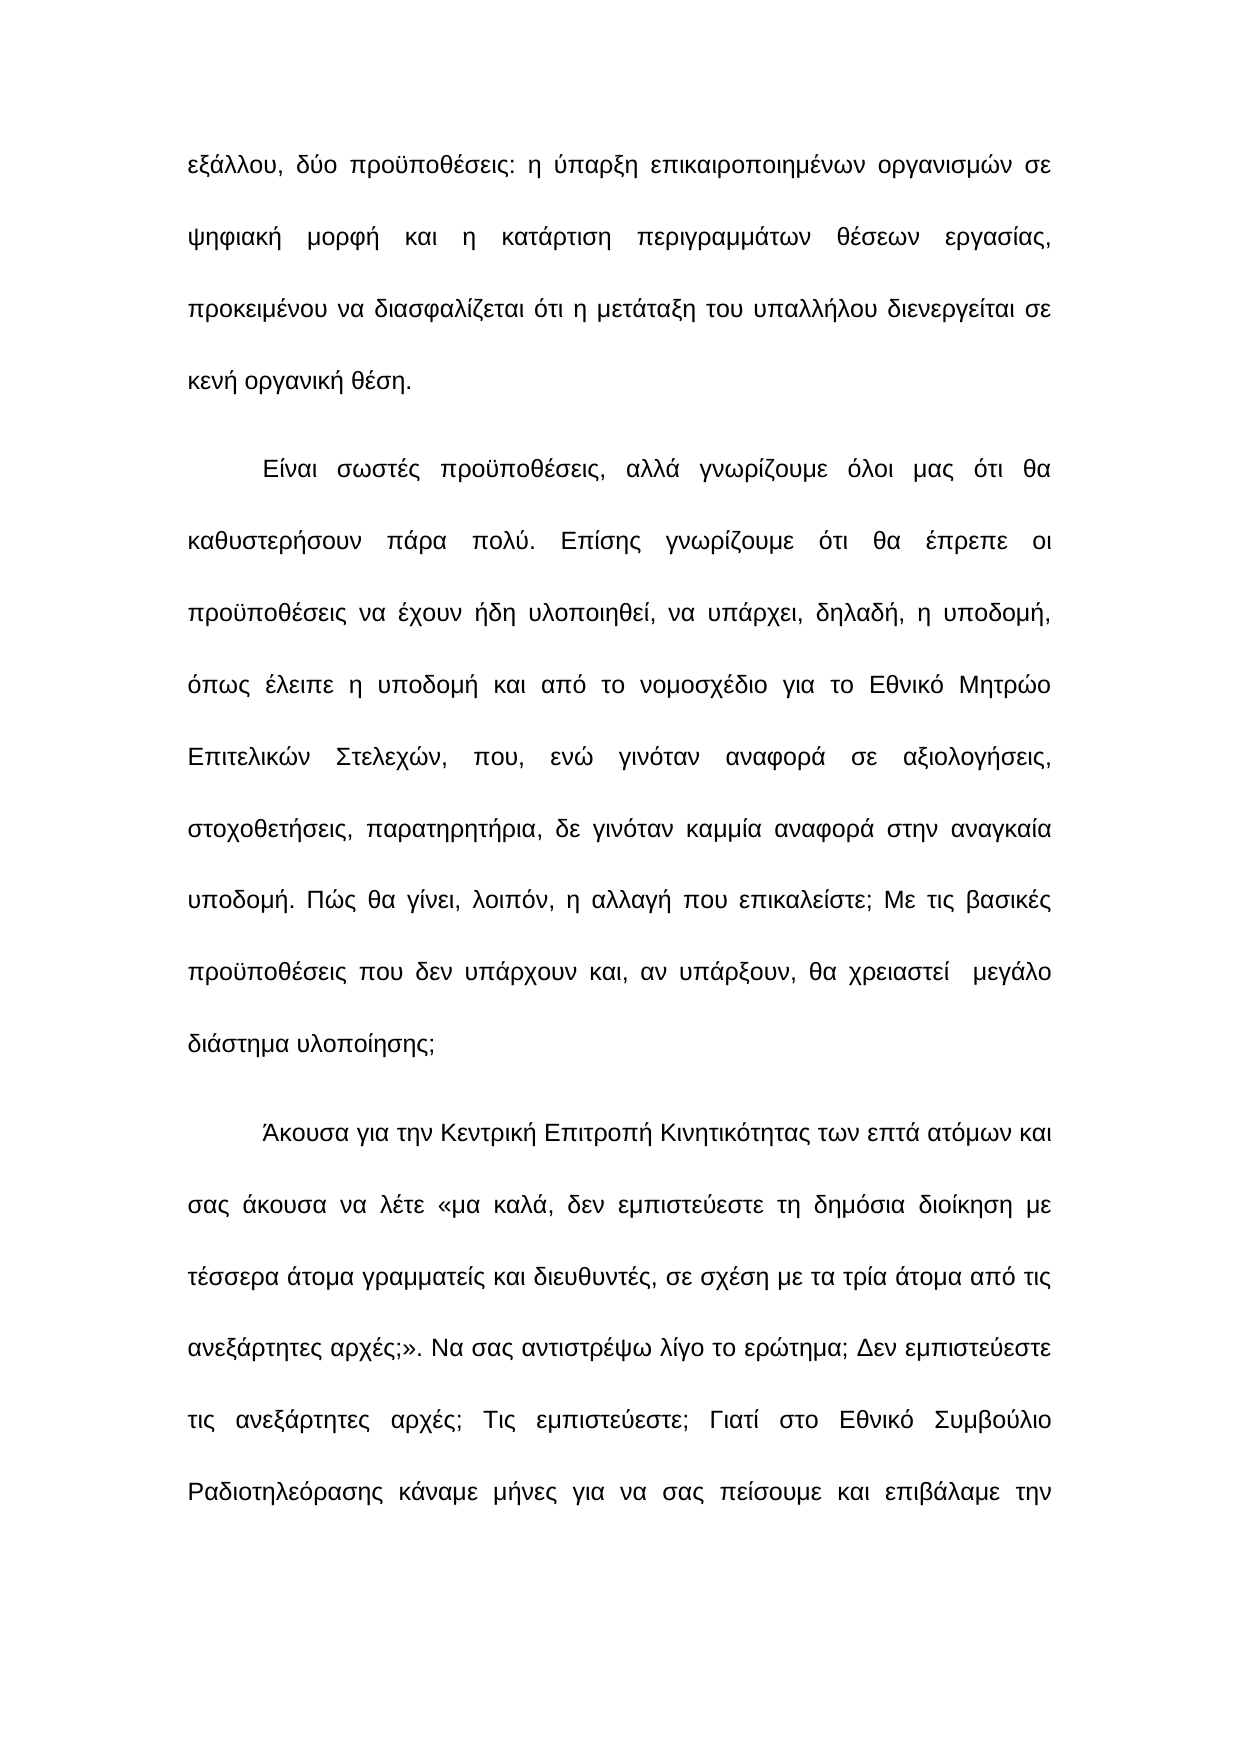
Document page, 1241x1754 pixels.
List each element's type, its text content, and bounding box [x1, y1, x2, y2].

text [187, 1118, 1053, 1506]
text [187, 150, 1053, 394]
text Είναι σωστές προϋποθέσεις, αλλά γνωρίζουμε όλοι μας ότι θα καθυστερήσουν πάρα πολύ. Επίσης γνωρίζουμε ότι θα έπρεπε οι προϋποθέσεις να έχουν ήδη υλοποιηθεί, να υπάρχει, δηλαδή, η υποδομή, όπως έλειπε η υποδομή και από το νομοσχέδιο για το Εθνικό Μητρώο Επιτελικών Στελεχών, που, ενώ γινόταν αναφορά σε αξιολογήσεις, στοχοθετήσεις, παρατηρητήρια, δε γινόταν καμμία αναφορά στην αναγκαία υποδομή. Πώς θα γίνει, λοιπόν, η αλλαγή που επικαλείστε; Με τις βασικές προϋποθέσεις που δεν υπάρχουν και, αν υπάρξουν, θα χρειαστεί μεγάλο διάστημα υλοποίησης; [187, 454, 1053, 1058]
